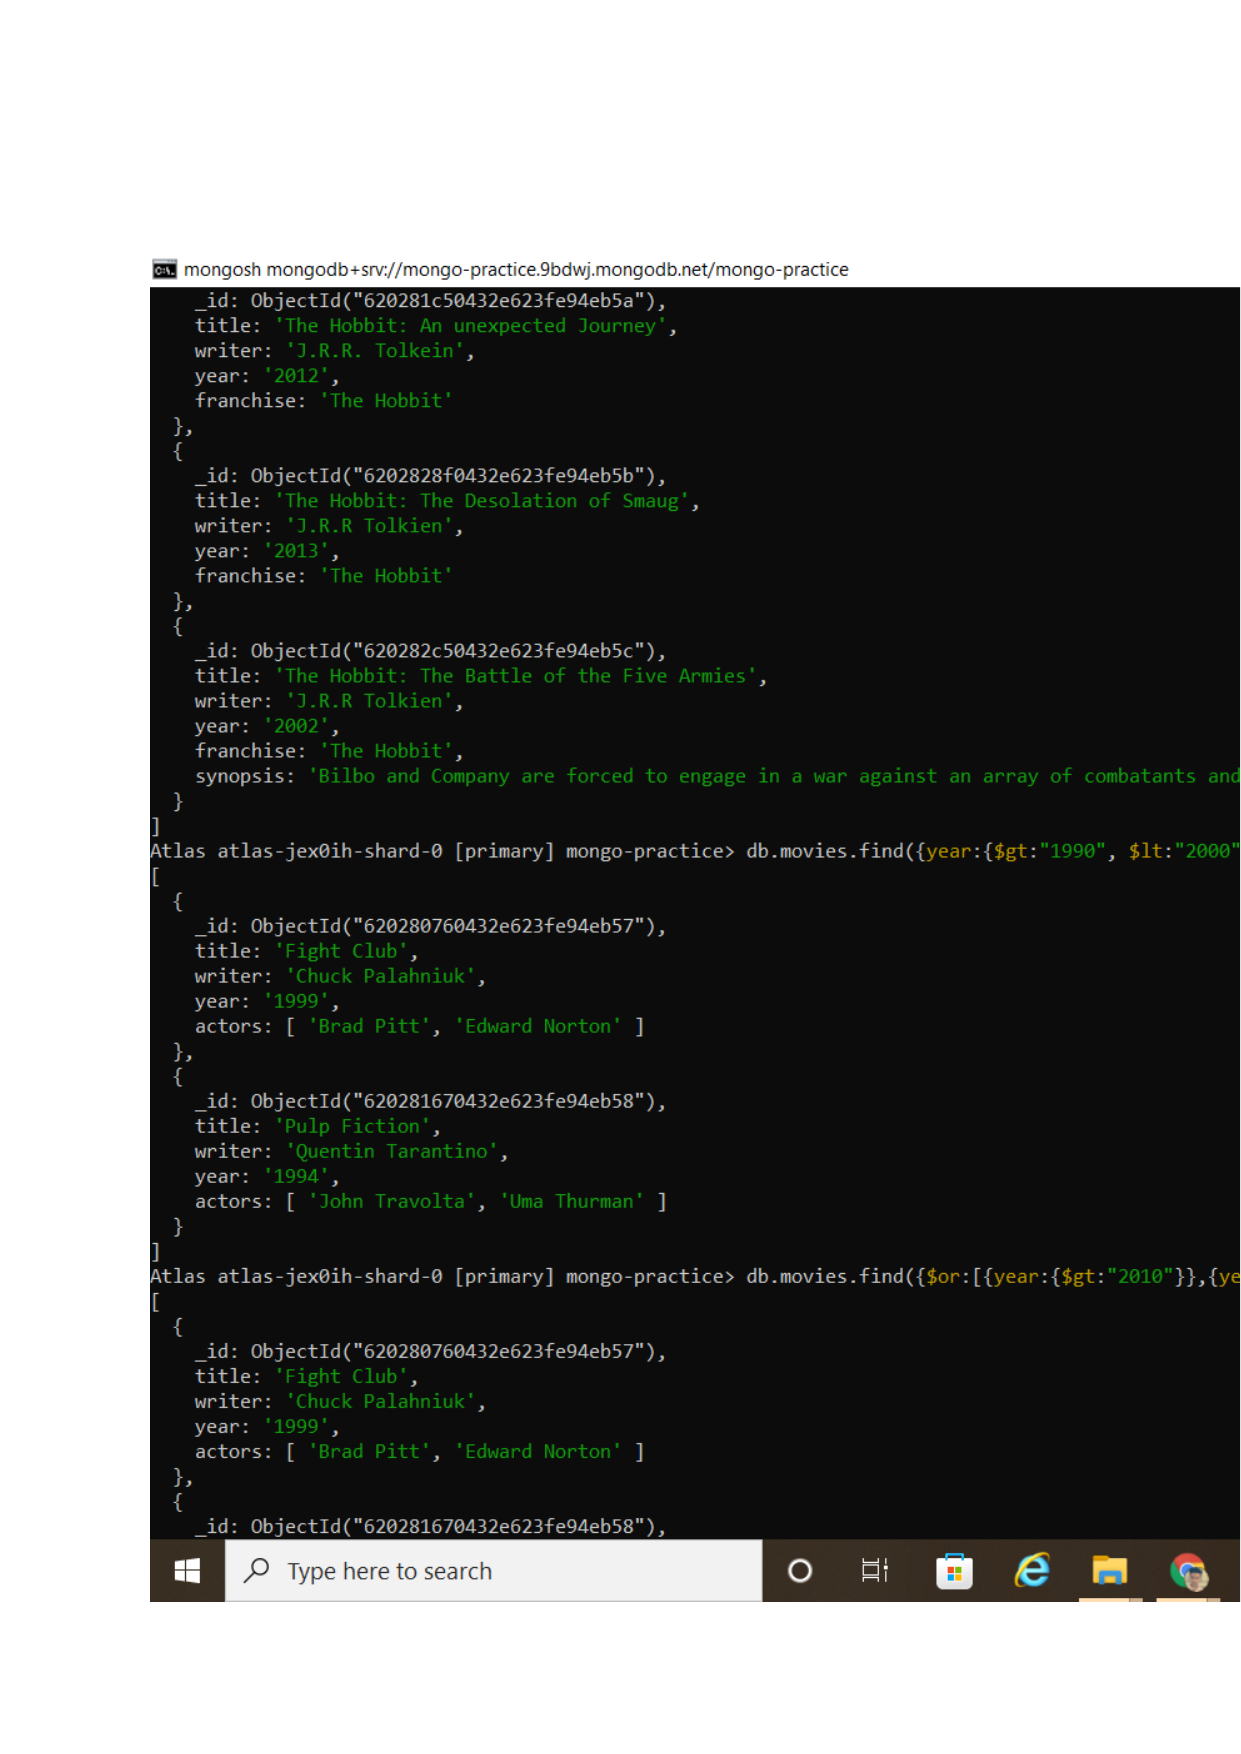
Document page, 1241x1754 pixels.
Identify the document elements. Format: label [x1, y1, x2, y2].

picture [150, 251, 1241, 1602]
